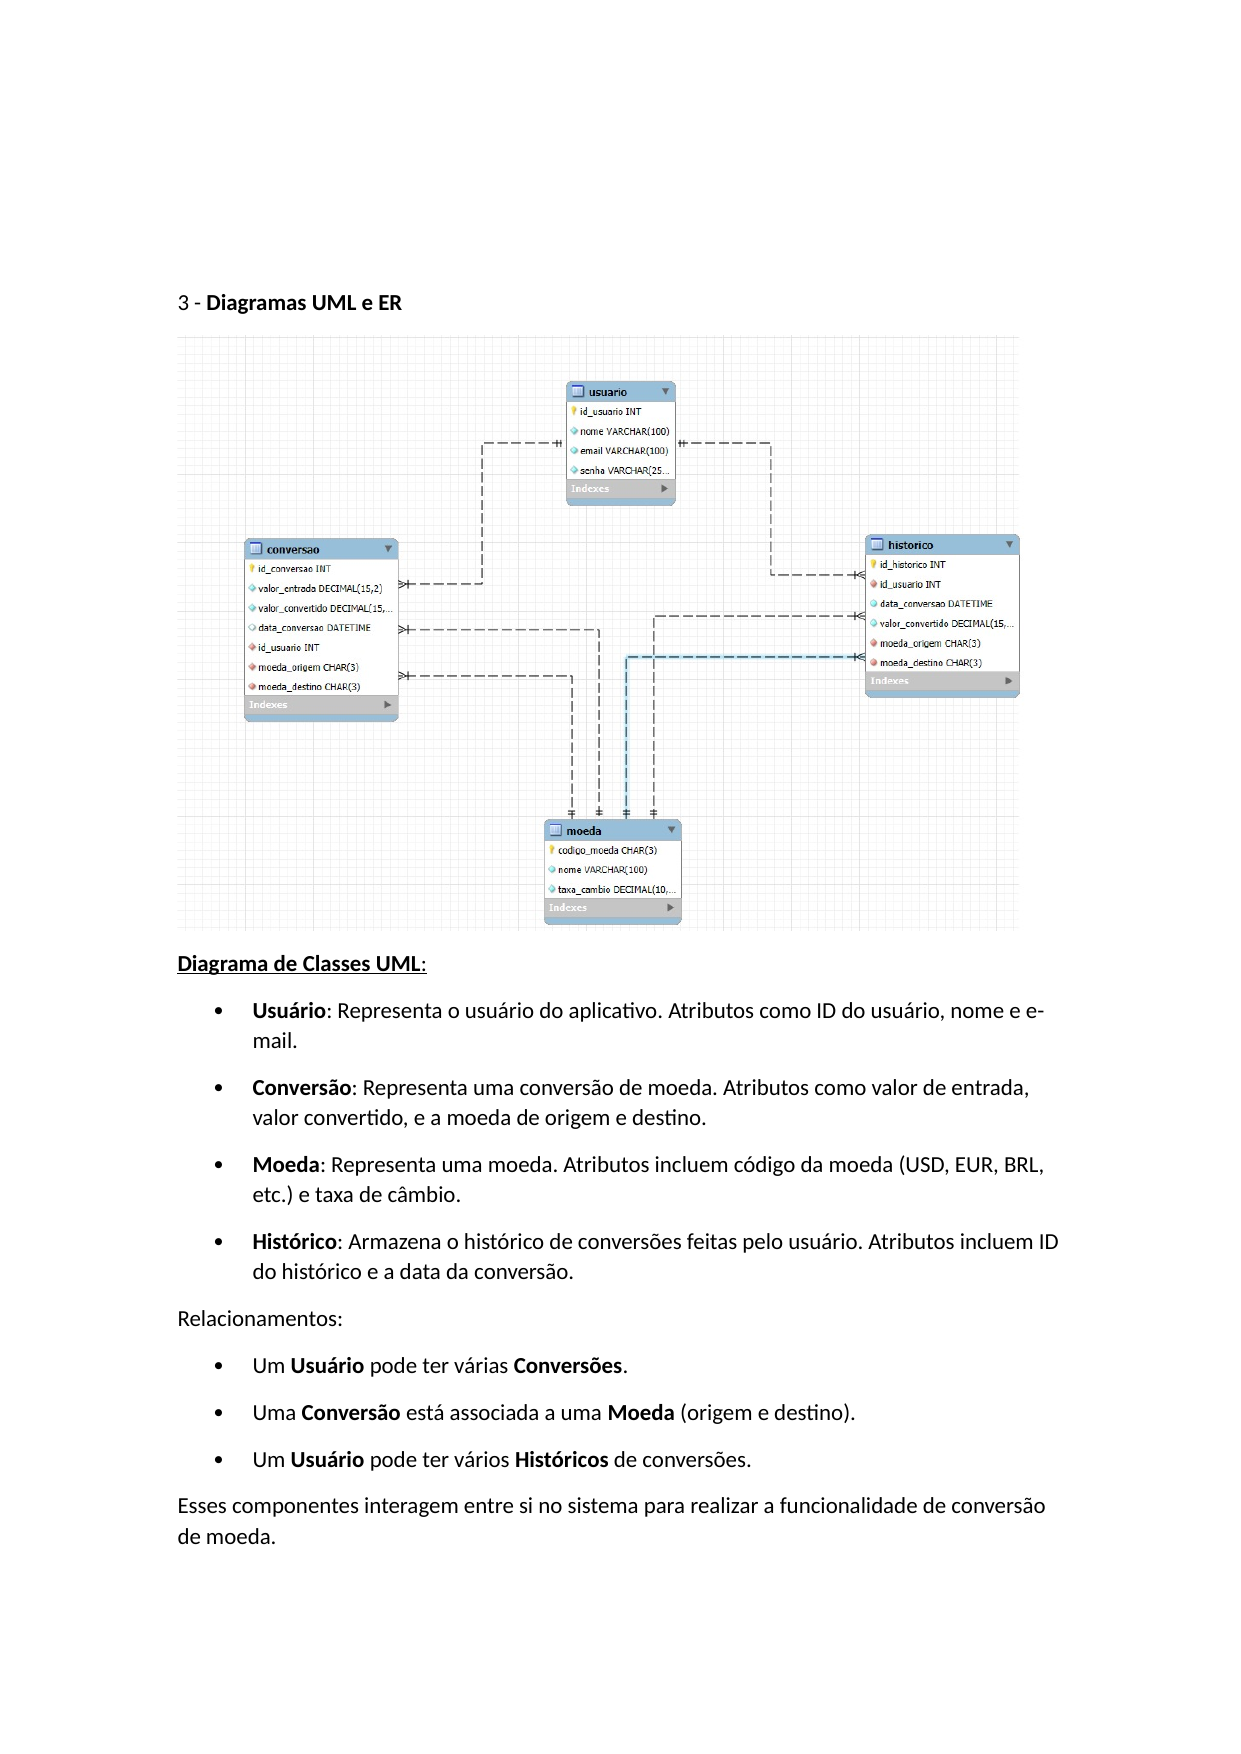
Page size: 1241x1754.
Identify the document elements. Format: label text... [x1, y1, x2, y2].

text Esses componentes interagem entre si no sistema para realizar a funcionalidade de conversão de moeda. [177, 1492, 1063, 1550]
list Um Usuário pode ter vários Históricos de conversões. [215, 1445, 1063, 1473]
text Relacionamentos: [177, 1304, 1063, 1332]
list Usuário: Representa o usuário do aplicativo. Atributos como ID do usuário, nome e e-mail. [215, 996, 1063, 1054]
list Histórico: Armazena o histórico de conversões feitas pelo usuário. Atributos incluem ID do histórico e a data da conversão. [215, 1227, 1063, 1285]
list Conversão: Representa uma conversão de moeda. Atributos como valor de entrada, valor convertido, e a moeda de origem e destino. [215, 1073, 1063, 1131]
list Um Usuário pode ter várias Conversões. [215, 1351, 1063, 1379]
text Diagrama de Classes UML: [177, 949, 1063, 977]
picture [177, 335, 1063, 931]
text 3 - Diagramas UML e ER [177, 288, 1063, 316]
list Uma Conversão está associada a uma Moeda (origem e destino). [215, 1398, 1063, 1426]
list Moeda: Representa uma moeda. Atributos incluem código da moeda (USD, EUR, BRL, etc.) e taxa de câmbio. [215, 1150, 1063, 1208]
